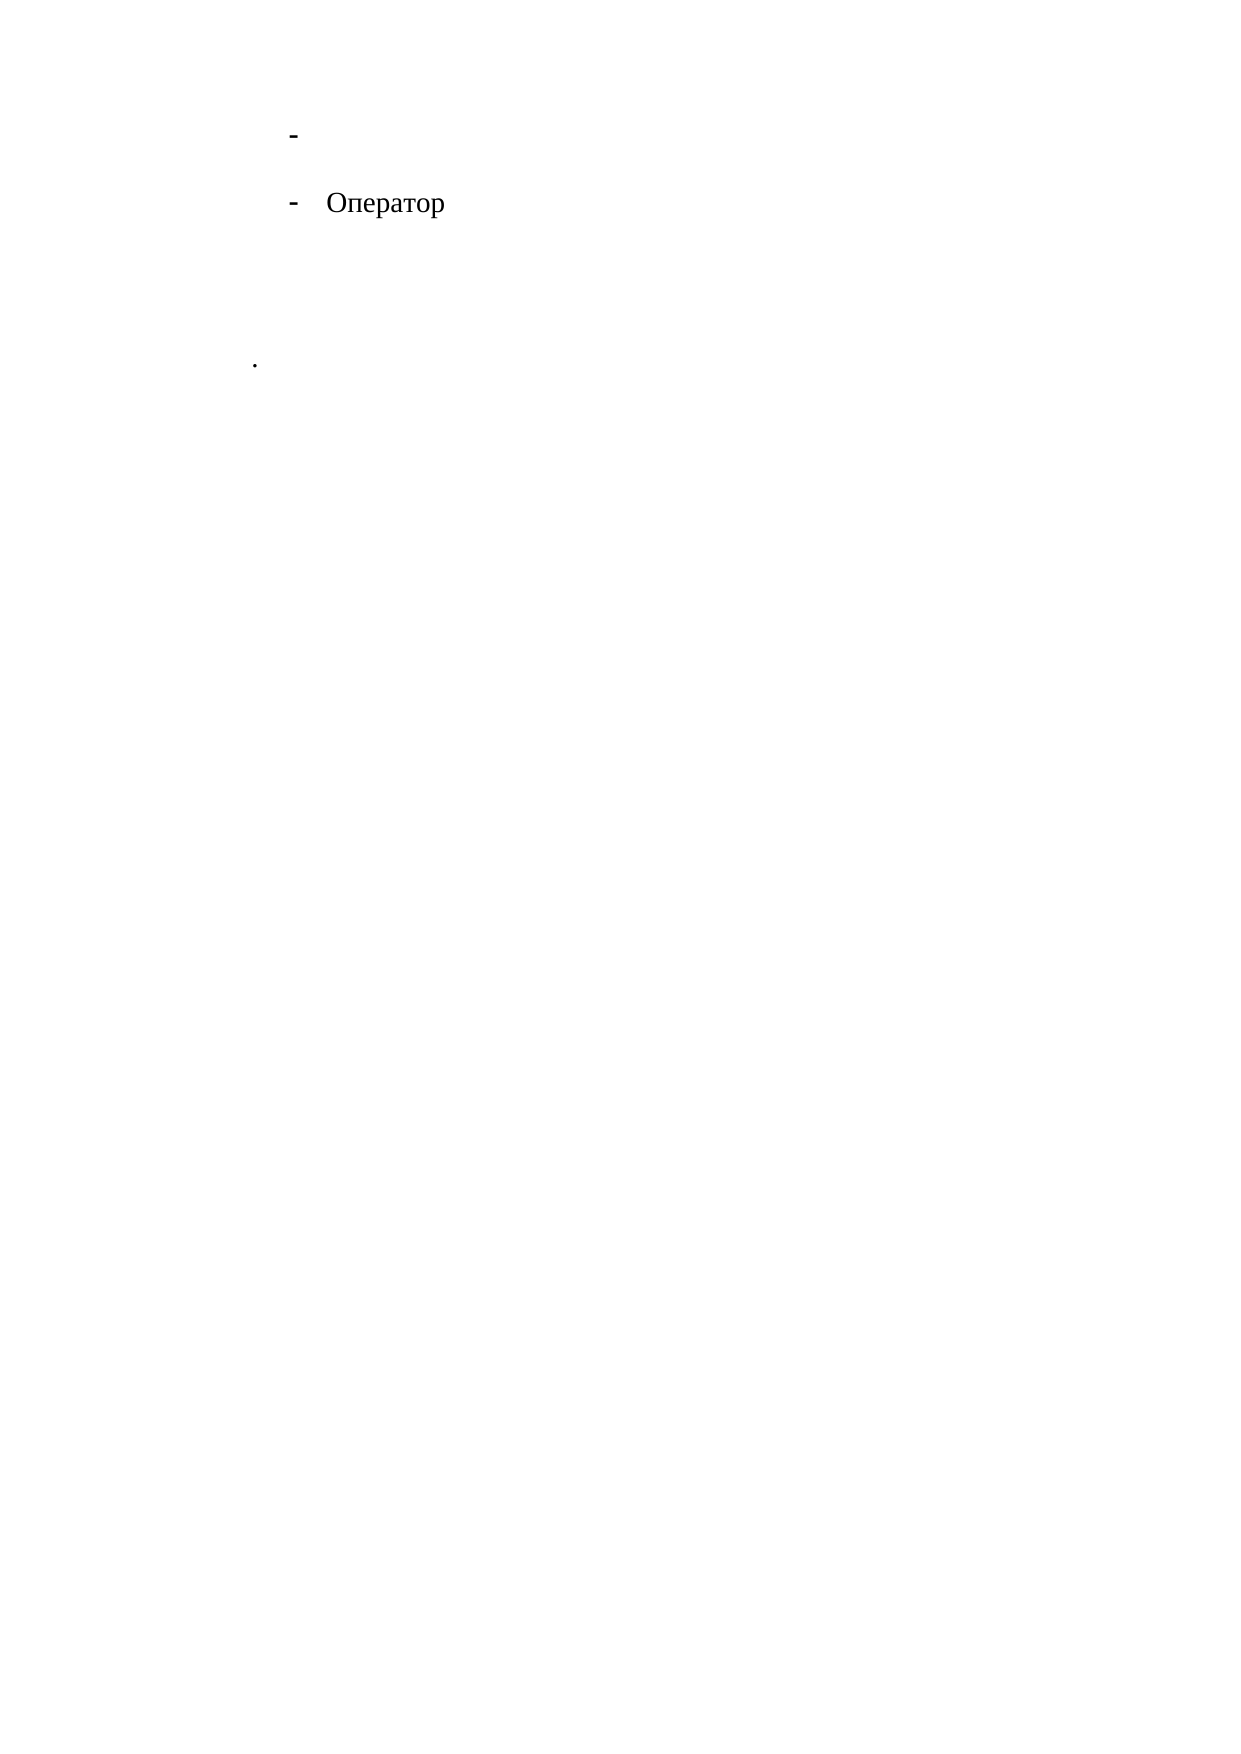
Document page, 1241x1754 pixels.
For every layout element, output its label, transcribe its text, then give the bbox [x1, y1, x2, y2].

text . [177, 341, 1152, 374]
list Оператор [288, 185, 1152, 219]
